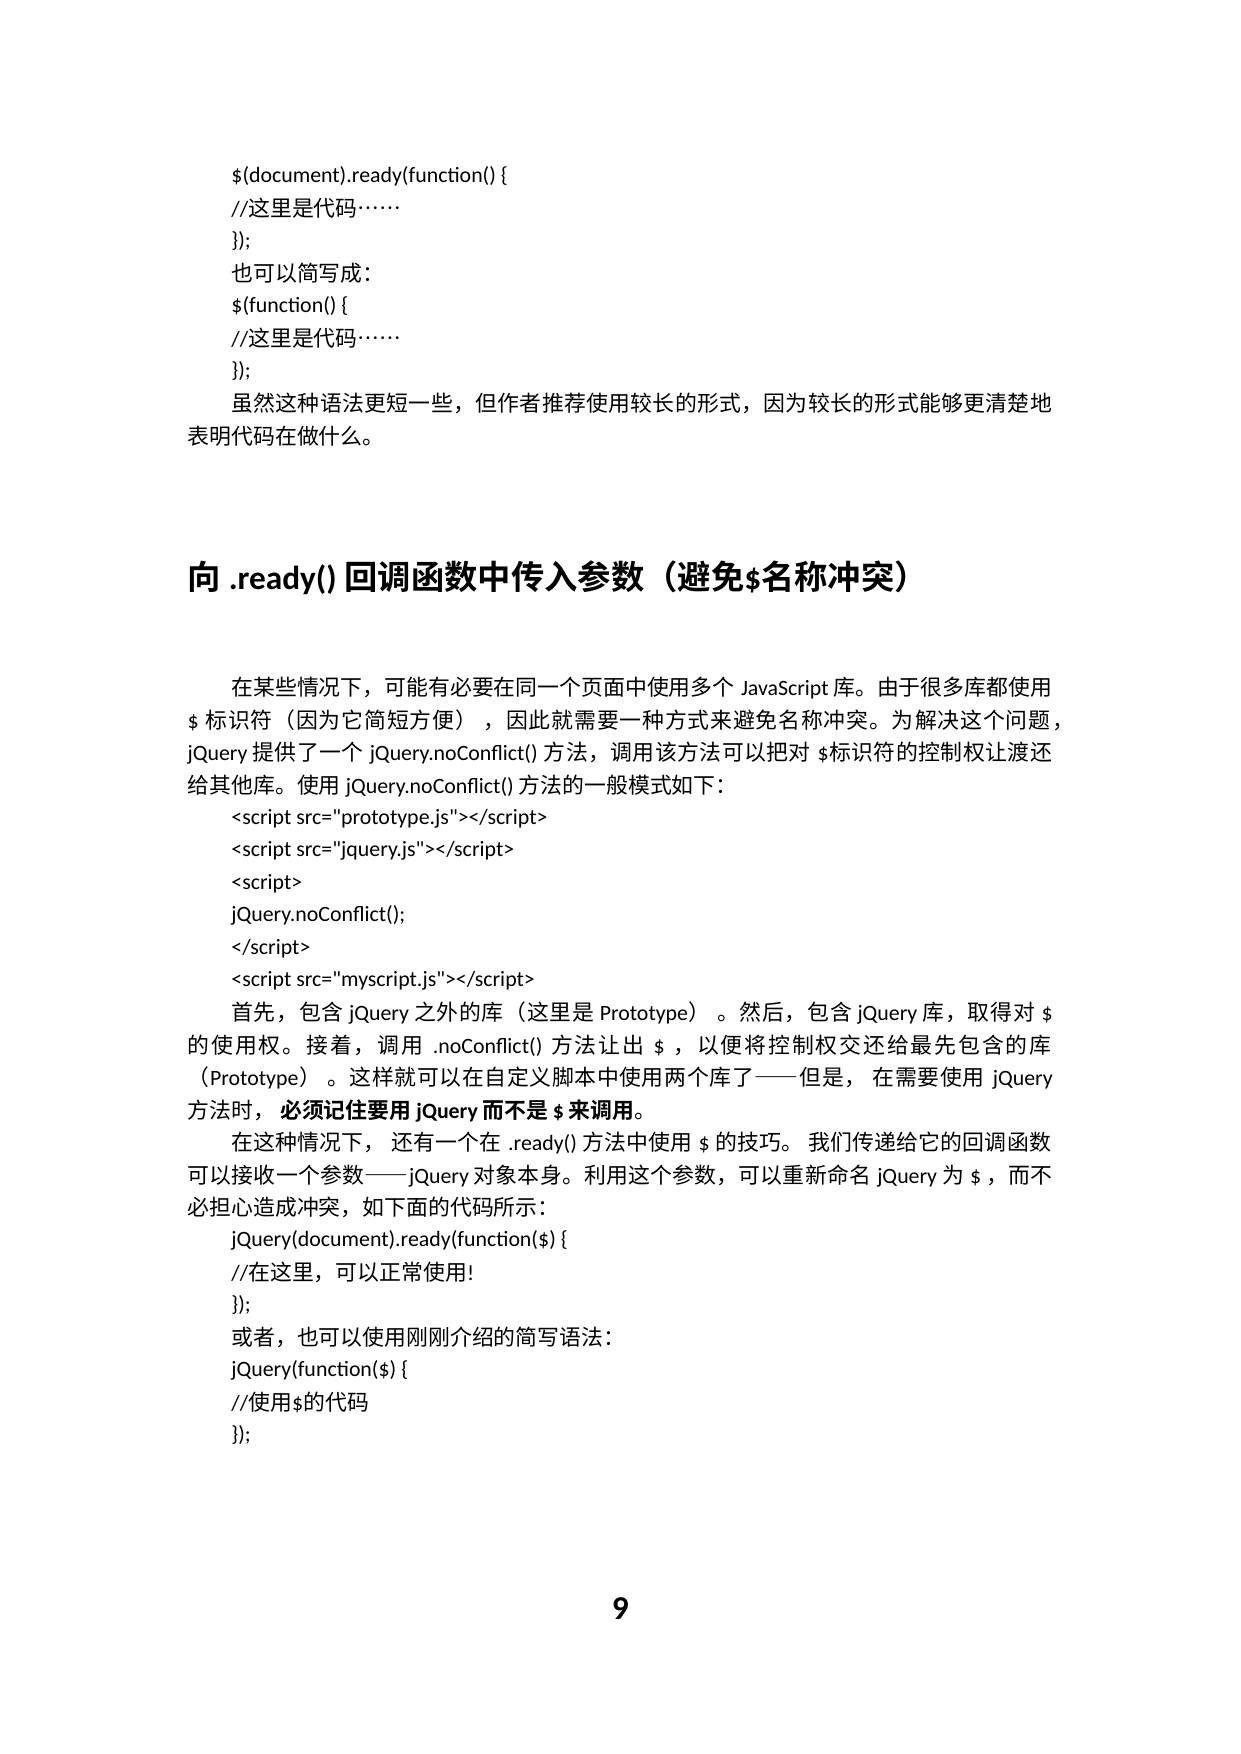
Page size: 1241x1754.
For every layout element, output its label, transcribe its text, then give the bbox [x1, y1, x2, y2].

text $(document).ready(function() { [187, 158, 1053, 191]
text <script src="jquery.js"></script> [187, 832, 1053, 865]
text 在这种情况下， 还有一个在 .ready() 方法中使用 $ 的技巧。 我们传递给它的回调函数可以接收一个参数——jQuery对象本身。利用这个参数，可以重新命名 jQuery 为 $ ，而不必担心造成冲突，如下面的代码所示： [187, 1125, 1053, 1222]
text //在这里，可以正常使用! [187, 1255, 1053, 1287]
text }); [187, 1287, 1053, 1320]
text <script> [187, 865, 1053, 897]
text </script> [187, 930, 1053, 962]
text }); [187, 1417, 1053, 1450]
text jQuery(function($) { [187, 1352, 1053, 1385]
text 或者，也可以使用刚刚介绍的简写语法： [187, 1320, 1053, 1352]
text $(function() { [187, 288, 1053, 321]
text //这里是代码…… [187, 321, 1053, 353]
text <script src="myscript.js"></script> [187, 962, 1053, 995]
text jQuery.noConflict(); [187, 897, 1053, 930]
text 在某些情况下，可能有必要在同一个页面中使用多个JavaScript库。由于很多库都使用 $ 标识符（因为它简短方便） ，因此就需要一种方式来避免名称冲突。为解决这个问题，jQuery提供了一个 jQuery.noConflict() 方法，调用该方法可以把对 $标识符的控制权让渡还给其他库。使用 jQuery.noConflict() 方法的一般模式如下： [187, 670, 1053, 800]
text //使用$的代码 [187, 1385, 1053, 1417]
text jQuery(document).ready(function($) { [187, 1222, 1053, 1255]
text <script src="prototype.js"></script> [187, 800, 1053, 832]
subtitle 向 .ready() 回调函数中传入参数（避免$名称冲突） [187, 543, 1053, 608]
text 虽然这种语法更短一些，但作者推荐使用较长的形式，因为较长的形式能够更清楚地表明代码在做什么。 [187, 386, 1053, 451]
text }); [187, 353, 1053, 386]
text 也可以简写成： [187, 256, 1053, 288]
text }); [187, 223, 1053, 256]
text //这里是代码…… [187, 191, 1053, 223]
text 首先，包含jQuery之外的库（这里是Prototype） 。然后，包含jQuery库，取得对 $ 的使用权。接着，调用 .noConflict() 方法让出 $ ，以便将控制权交还给最先包含的库（Prototype） 。这样就可以在自定义脚本中使用两个库了——但是， 在需要使用jQuery方法时， 必须记住要用 jQuery而不是 $ 来调用。 [187, 995, 1053, 1125]
